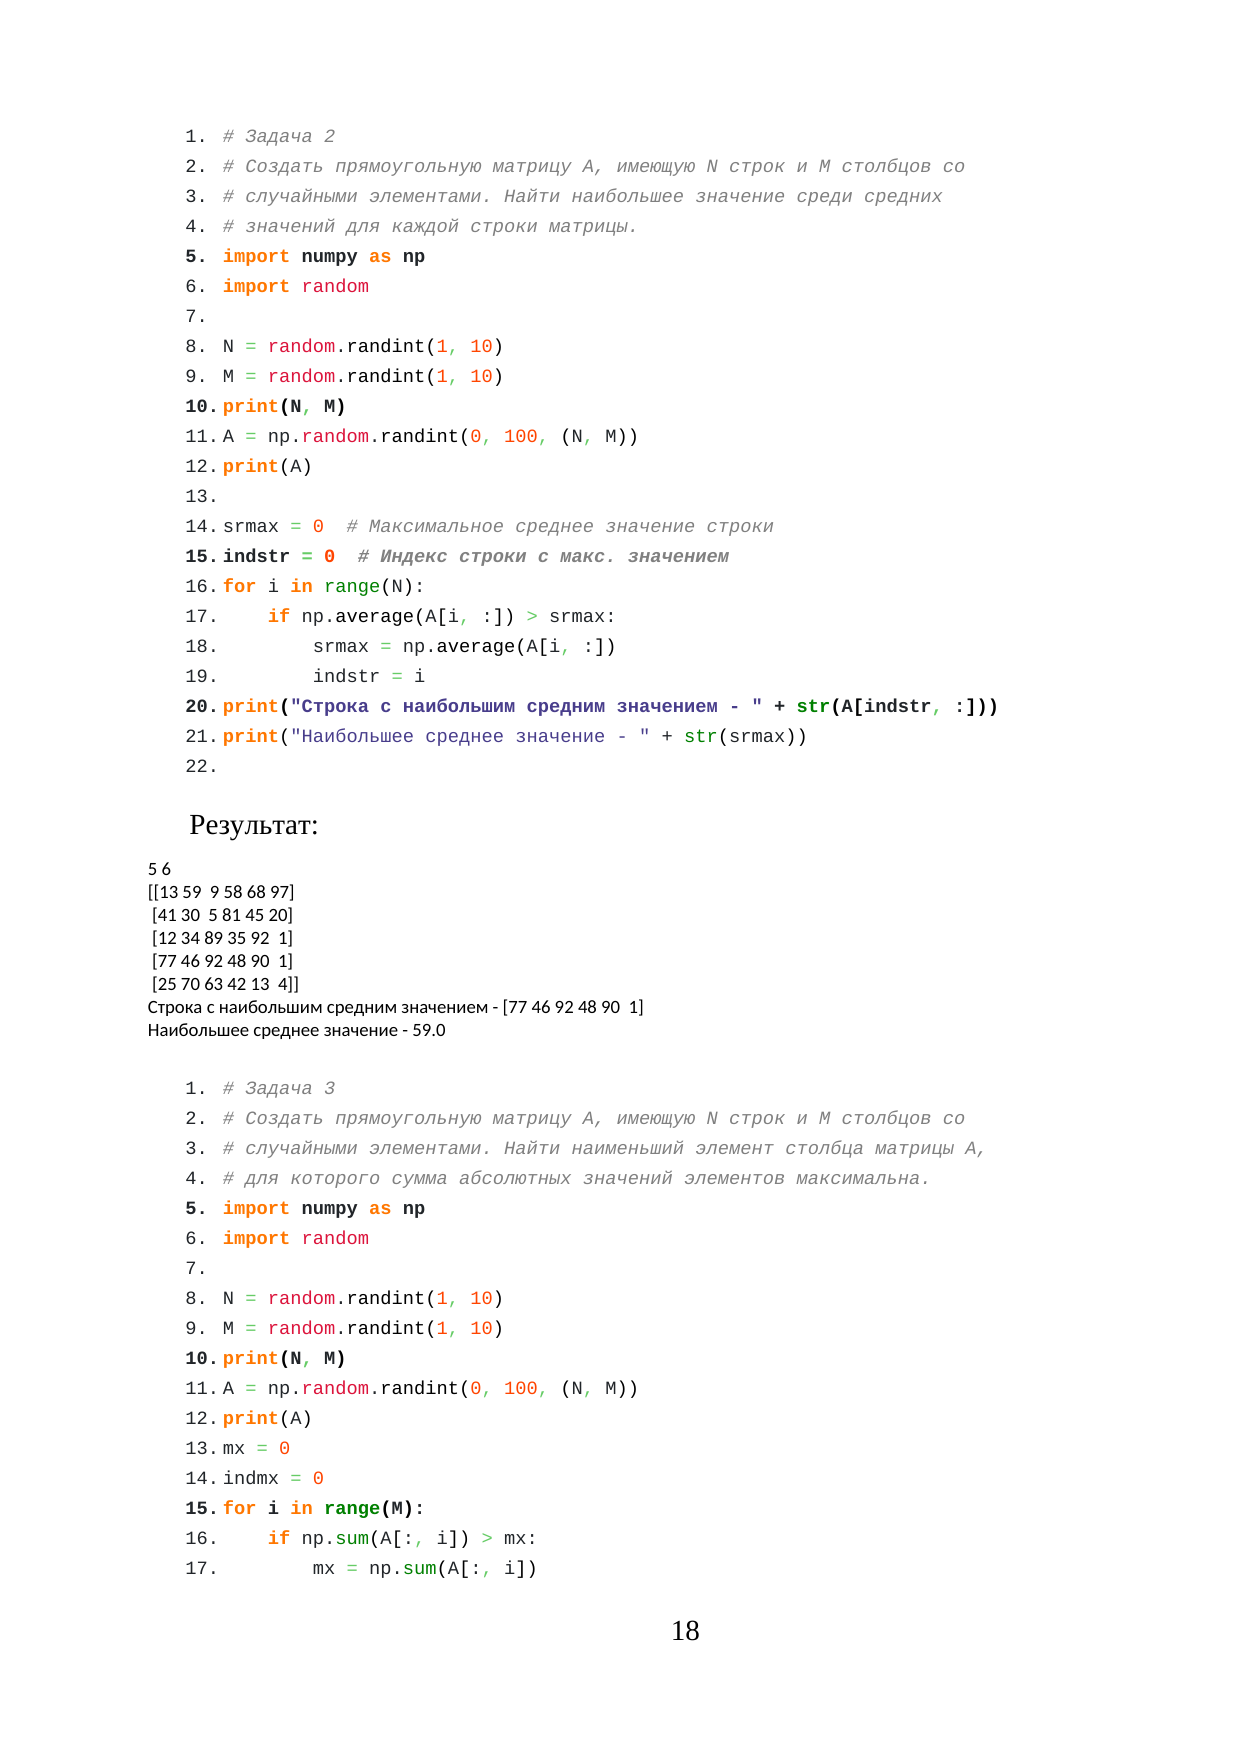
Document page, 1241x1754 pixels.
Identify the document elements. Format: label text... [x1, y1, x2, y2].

list A = np.random.randint(0, 100, (N, M)) [185, 1370, 1181, 1400]
list # значений для каждой строки матрицы. [185, 208, 1181, 238]
list import random [185, 1220, 1181, 1250]
list # случайными элементами. Найти наименьший элемент столбца матрицы A, [185, 1130, 1181, 1160]
text 5 6 [148, 858, 1181, 881]
list M = random.randint(1, 10) [185, 358, 1181, 388]
list M = random.randint(1, 10) [185, 1310, 1181, 1340]
list import numpy as np [185, 1190, 1181, 1220]
list # случайными элементами. Найти наибольшее значение среди средних [185, 178, 1181, 208]
list # для которого сумма абсолютных значений элементов максимальна. [185, 1160, 1181, 1190]
list import numpy as np [185, 238, 1181, 268]
list print("Наибольшее среднее значение - " + str(srmax)) [185, 718, 1181, 748]
text [25 70 63 42 13 4]] [148, 972, 1181, 995]
list # Задача 3 [185, 1070, 1181, 1100]
text [41 30 5 81 45 20] [148, 903, 1181, 926]
list indstr = 0 # Индекс строки с макс. значением [185, 538, 1181, 568]
text [77 46 92 48 90 1] [148, 949, 1181, 972]
text Результат: [148, 807, 1181, 841]
list mx = np.sum(A[:, i]) [185, 1550, 1181, 1580]
list print("Строка с наибольшим средним значением - " + str(A[indstr, :])) [185, 688, 1181, 718]
list N = random.randint(1, 10) [185, 328, 1181, 358]
list for i in range(N): [185, 568, 1181, 598]
text Строка с наибольшим средним значением - [77 46 92 48 90 1] [148, 995, 1181, 1018]
text Наибольшее среднее значение - 59.0 [148, 1018, 1181, 1041]
list print(A) [185, 448, 1181, 478]
list for i in range(M): [185, 1490, 1181, 1520]
list indmx = 0 [185, 1460, 1181, 1490]
list # Создать прямоугольную матрицу A, имеющую N строк и M столбцов со [185, 1100, 1181, 1130]
list srmax = 0 # Максимальное среднее значение строки [185, 508, 1181, 538]
list print(A) [185, 1400, 1181, 1430]
list if np.average(A[i, :]) > srmax: [185, 598, 1181, 628]
list # Создать прямоугольную матрицу A, имеющую N строк и M столбцов со [185, 148, 1181, 178]
list A = np.random.randint(0, 100, (N, M)) [185, 418, 1181, 448]
list print(N, M) [185, 388, 1181, 418]
text [[13 59 9 58 68 97] [148, 881, 1181, 903]
list N = random.randint(1, 10) [185, 1280, 1181, 1310]
list print(N, M) [185, 1340, 1181, 1370]
list mx = 0 [185, 1430, 1181, 1460]
list if np.sum(A[:, i]) > mx: [185, 1520, 1181, 1550]
list # Задача 2 [185, 118, 1181, 148]
text [12 34 89 35 92 1] [148, 926, 1181, 949]
list srmax = np.average(A[i, :]) [185, 628, 1181, 658]
list indstr = i [185, 658, 1181, 688]
list import random [185, 268, 1181, 298]
